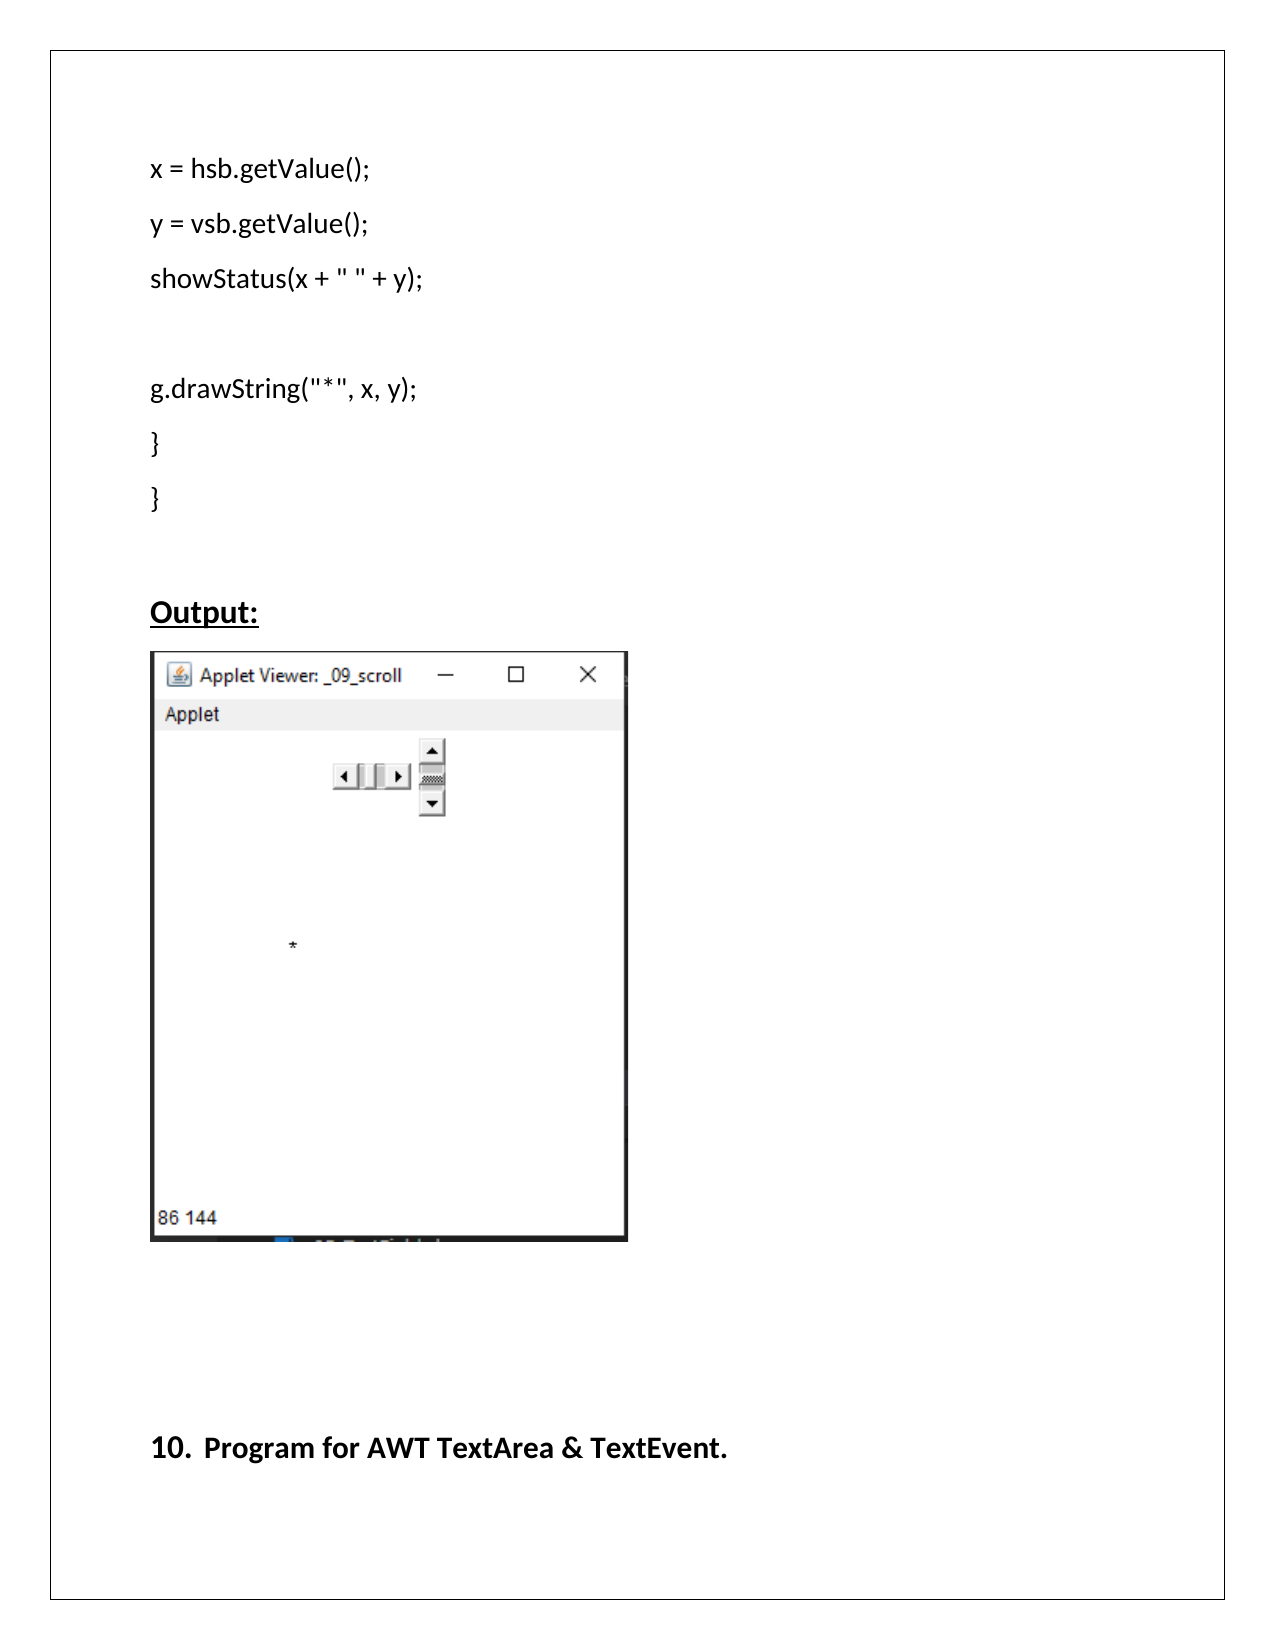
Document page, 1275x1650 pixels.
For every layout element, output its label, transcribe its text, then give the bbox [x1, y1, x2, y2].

text x = hsb.getValue(); [150, 150, 1125, 186]
picture [150, 651, 629, 1242]
list Program for AWT TextArea & TextEvent. [150, 1426, 1125, 1467]
text } [150, 481, 1125, 516]
text } [150, 426, 1125, 461]
text y = vsb.getValue(); [150, 205, 1125, 241]
text showStatus(x + " " + y); [150, 260, 1125, 296]
text Output: [150, 591, 1125, 632]
text g.drawString("*", x, y); [150, 370, 1125, 406]
